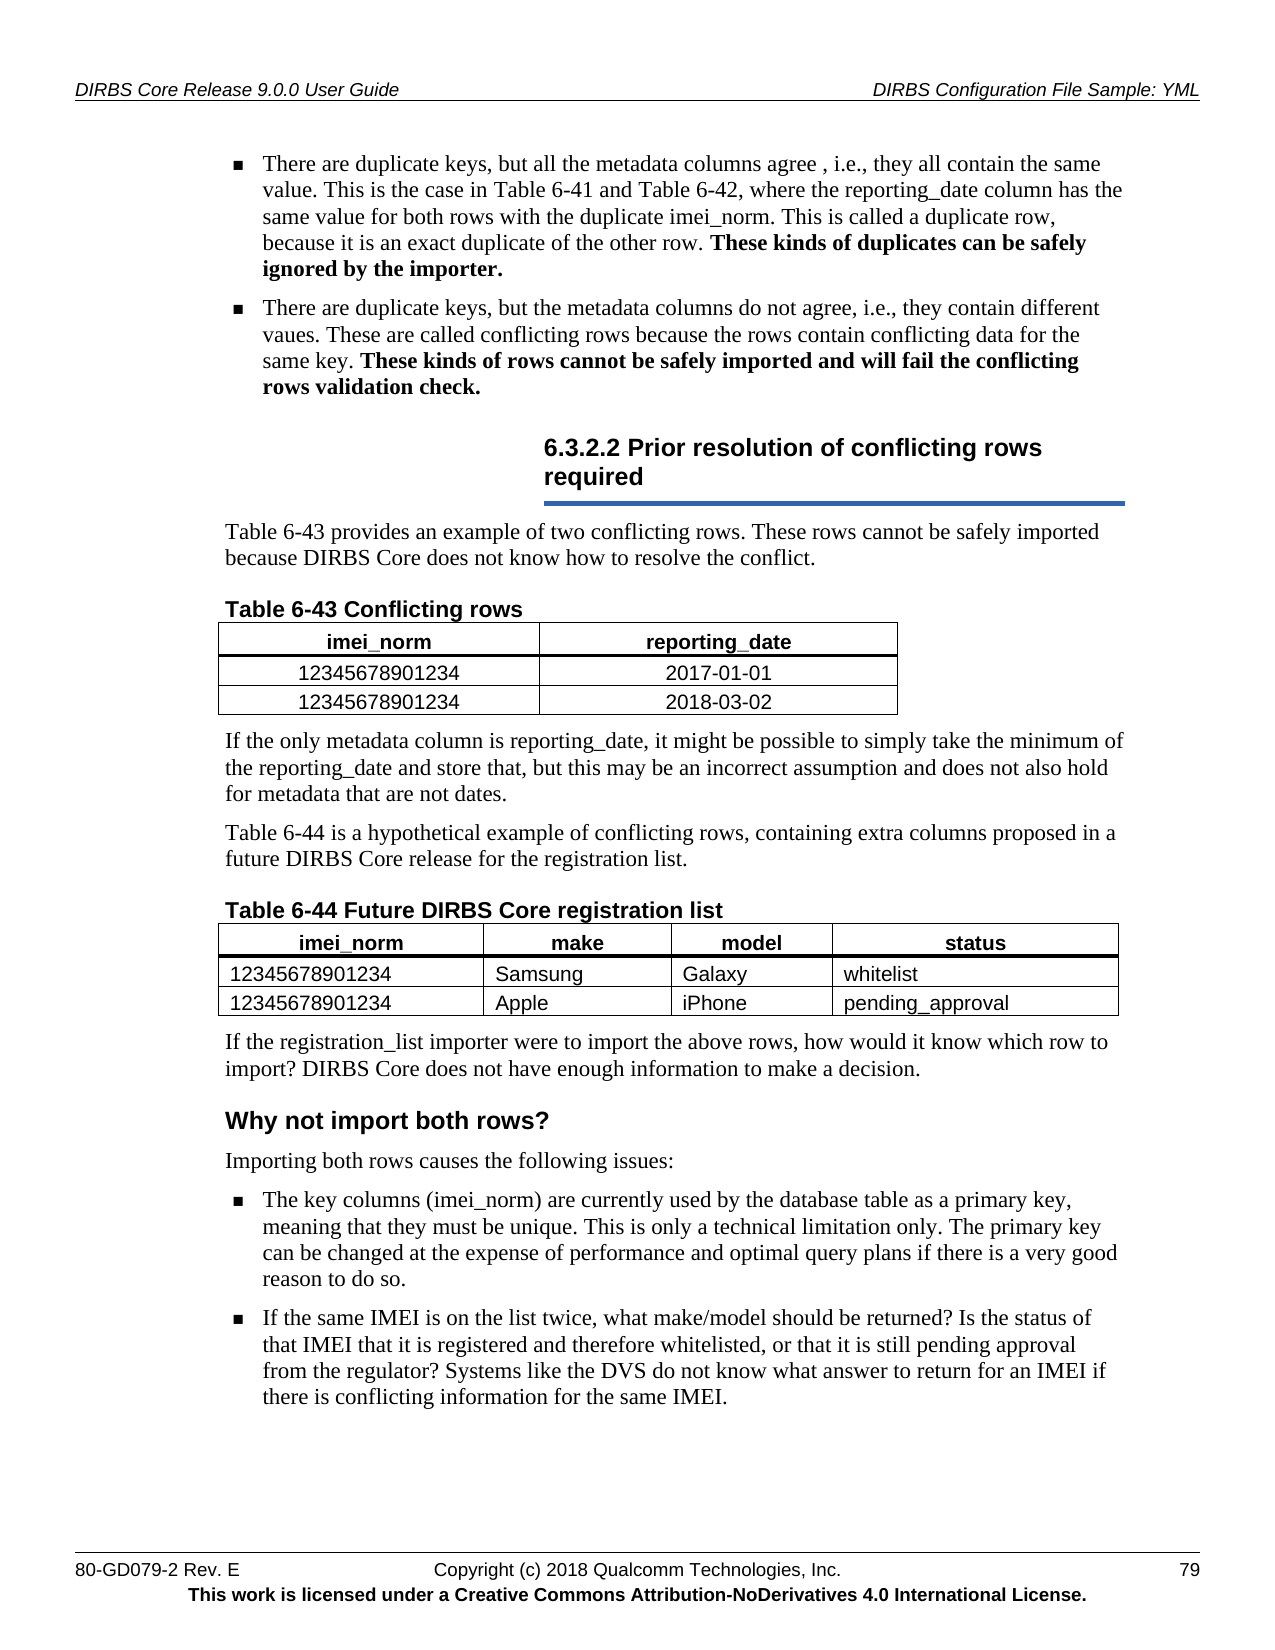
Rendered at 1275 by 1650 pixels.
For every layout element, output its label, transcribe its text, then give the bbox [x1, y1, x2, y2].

table_header make [484, 924, 671, 954]
table_cell 2018-03-02 [540, 686, 897, 714]
table_cell whitelist [833, 958, 1118, 986]
table_cell 12345678901234 [219, 657, 539, 685]
title Table 6-43 Conflicting rows [225, 596, 1125, 622]
subtitle Prior resolution of conflicting rows required [544, 433, 1125, 501]
table_cell 12345678901234 [219, 686, 539, 714]
list If the same IMEI is on the list twice, what make/model should be returned? Is the status of that IMEI that it is registered and therefore whitelisted, or that it is still pending approval from the regulator? Systems like the DVS do not know what answer to return for an IMEI if there is conflicting information for the same IMEI. [232, 1304, 1125, 1410]
text If the only metadata column is reporting_date, it might be possible to simply take the minimum of the reporting_date and store that, but this may be an incorrect assumption and does not also hold for metadata that are not dates. [225, 727, 1125, 806]
table_header status [833, 924, 1118, 954]
table_header reporting_date [540, 623, 897, 653]
text Importing both rows causes the following issues: [225, 1148, 1125, 1174]
table_header model [672, 924, 832, 954]
table_cell 12345678901234 [219, 987, 483, 1015]
table_cell Samsung [484, 958, 671, 986]
title Table 6-44 Future DIRBS Core registration list [225, 897, 1125, 923]
table_cell Galaxy [672, 958, 832, 986]
table_cell Apple [484, 987, 671, 1015]
table_cell 12345678901234 [219, 958, 483, 986]
table_cell iPhone [672, 987, 832, 1015]
list There are duplicate keys, but the metadata columns do not agree, i.e., they contain different vaues. These are called conflicting rows because the rows contain conflicting data for the same key. These kinds of rows cannot be safely imported and will fail the conflicting rows validation check. [232, 294, 1125, 400]
subtitle Why not import both rows? [225, 1106, 1125, 1135]
text Table 6 -44 is a hypothetical example of conflicting rows, containing extra columns proposed in a future DIRBS Core release for the registration list. [225, 819, 1125, 872]
table_header imei_norm [219, 924, 483, 954]
table_header imei_norm [219, 623, 539, 653]
table_cell 2017-01-01 [540, 657, 897, 685]
text If the registration_list importer were to import the above rows, how would it know which row to import? DIRBS Core does not have enough information to make a decision. [225, 1028, 1125, 1081]
table_cell pending_approval [833, 987, 1118, 1015]
list The key columns (imei_norm) are currently used by the database table as a primary key, meaning that they must be unique. This is only a technical limitation only. The primary key can be changed at the expense of performance and optimal query plans if there is a very good reason to do so. [232, 1186, 1125, 1292]
text Table 6 -43 provides an example of two conflicting rows. These rows cannot be safely imported because DIRBS Core does not know how to resolve the conflict. [225, 518, 1125, 571]
list There are duplicate keys, but all the metadata columns agree , i.e., they all contain the same value. This is the case in Table 6 -41 and Table 6 -42, where the reporting_date column has the same value for both rows with the duplicate imei_norm. This is called a duplicate row, because it is an exact duplicate of the other row. These kinds of duplicates can be safely ignored by the importer. [232, 150, 1125, 282]
